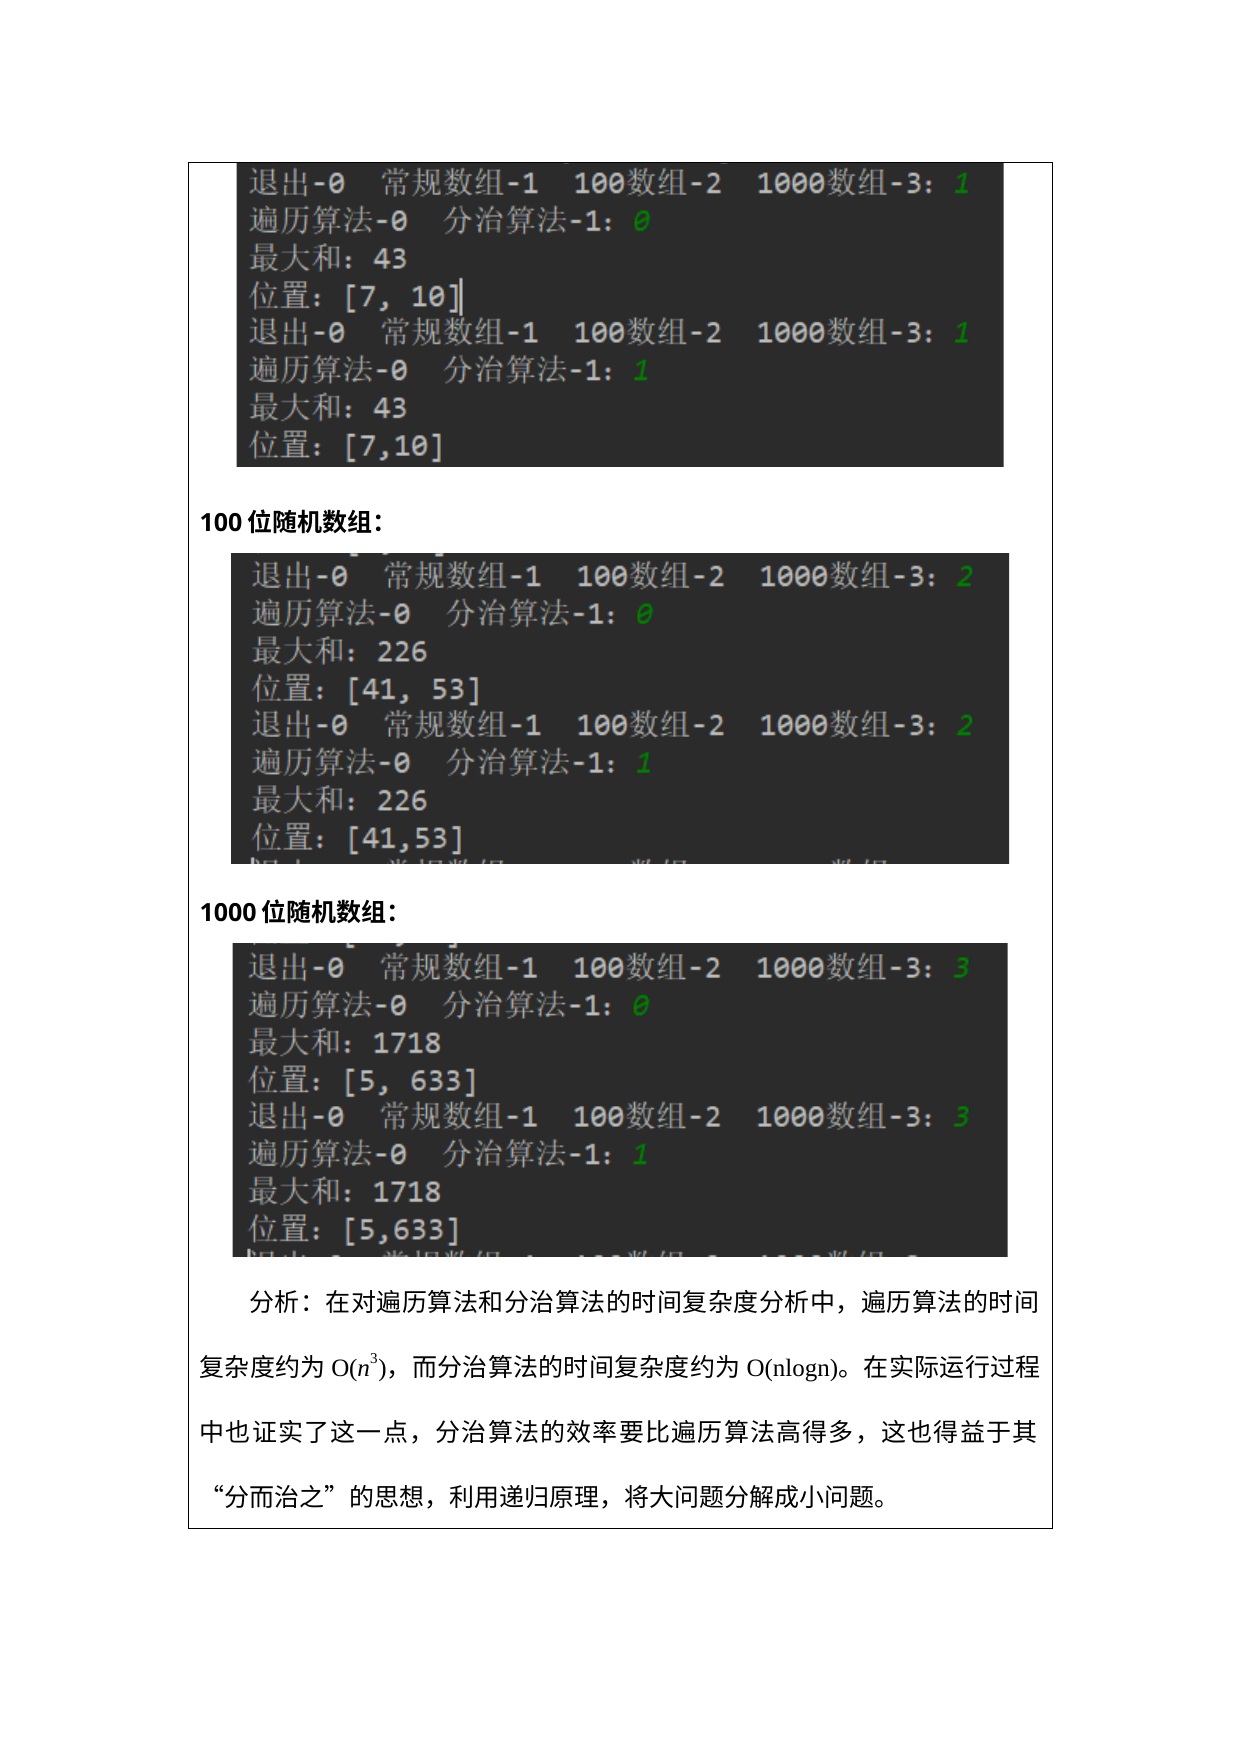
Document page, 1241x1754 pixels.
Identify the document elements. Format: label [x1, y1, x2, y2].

table_cell [189, 163, 1052, 1528]
picture [232, 943, 1008, 1257]
picture [231, 553, 1010, 864]
picture [236, 163, 1004, 467]
